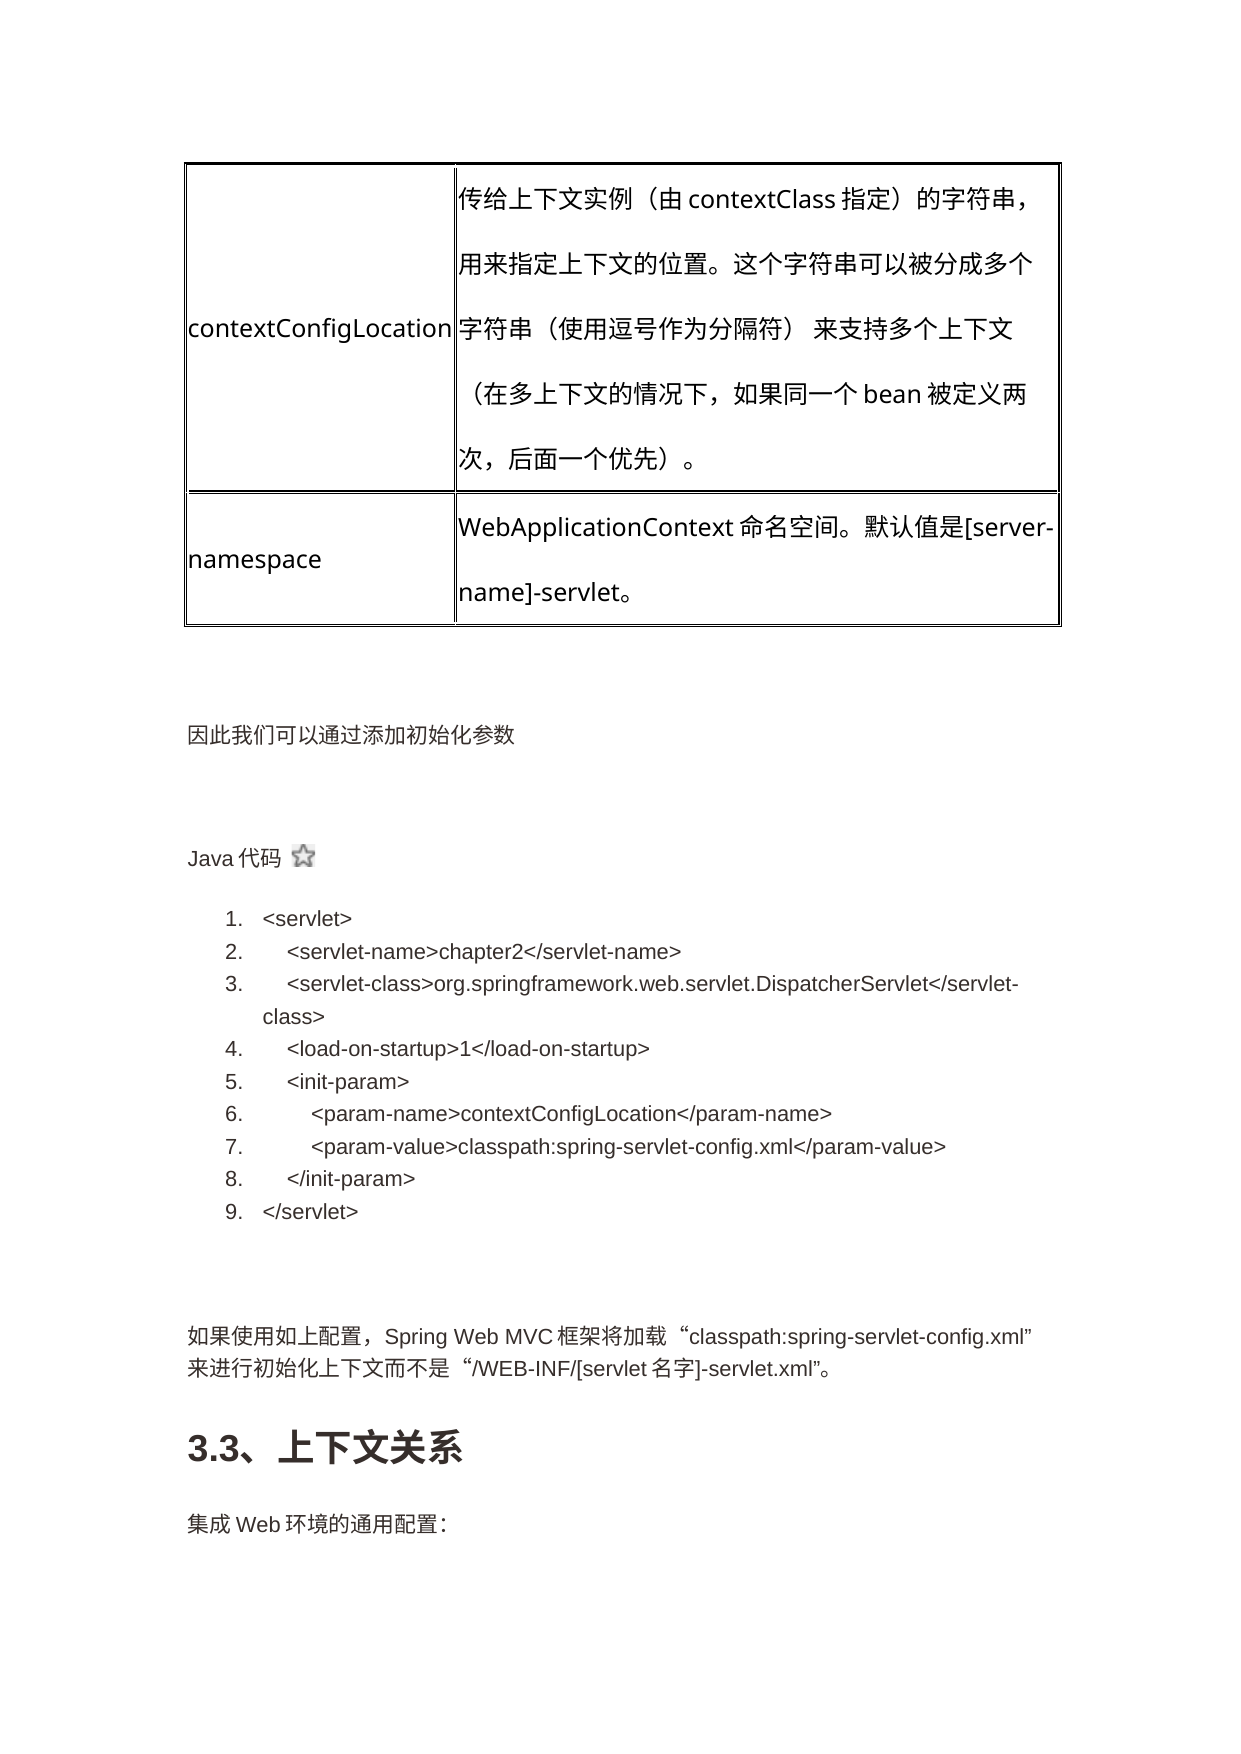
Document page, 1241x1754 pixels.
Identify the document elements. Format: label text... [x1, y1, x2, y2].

list <servlet> [225, 902, 1053, 935]
list <param-value>classpath:spring-servlet-config.xml</param-value> [225, 1130, 1053, 1162]
text 如果使用如上配置，Spring Web MVC框架将加载“classpath:spring-servlet-config.xml”来进行初始化上下文而不是“/WEB-INF/[servlet名字]-servlet.xml”。 [187, 1318, 1053, 1383]
list <init-param> [225, 1065, 1053, 1097]
list </servlet> [225, 1195, 1053, 1227]
list <param-name>contextConfigLocation</param-name> [225, 1097, 1053, 1130]
text 3.3、上下文关系 [187, 1412, 1053, 1477]
table_cell namespace [187, 490, 456, 623]
list </init-param> [225, 1162, 1053, 1195]
table_cell contextConfigLocation [187, 165, 456, 490]
table_cell 传给上下文实例（由contextClass指定）的字符串，用来指定上下文的位置。这个字符串可以被分成多个字符串（使用逗号作为分隔符） 来支持多个上下文（在多上下文的情况下，如果同一个bean被定义两次，后面一个优先）。 [456, 165, 1058, 490]
table_cell WebApplicationContext命名空间。默认值是[server-name]-servlet。 [456, 490, 1059, 623]
text 因此我们可以通过添加初始化参数 [187, 717, 1053, 750]
picture [291, 844, 315, 867]
text 集成Web环境的通用配置： [187, 1507, 1053, 1539]
list <servlet-class>org.springframework.web.servlet.DispatcherServlet</servlet-class> [225, 967, 1053, 1032]
text Java代码 [187, 841, 1053, 873]
list <servlet-name>chapter2</servlet-name> [225, 935, 1053, 967]
list <load-on-startup>1</load-on-startup> [225, 1032, 1053, 1065]
